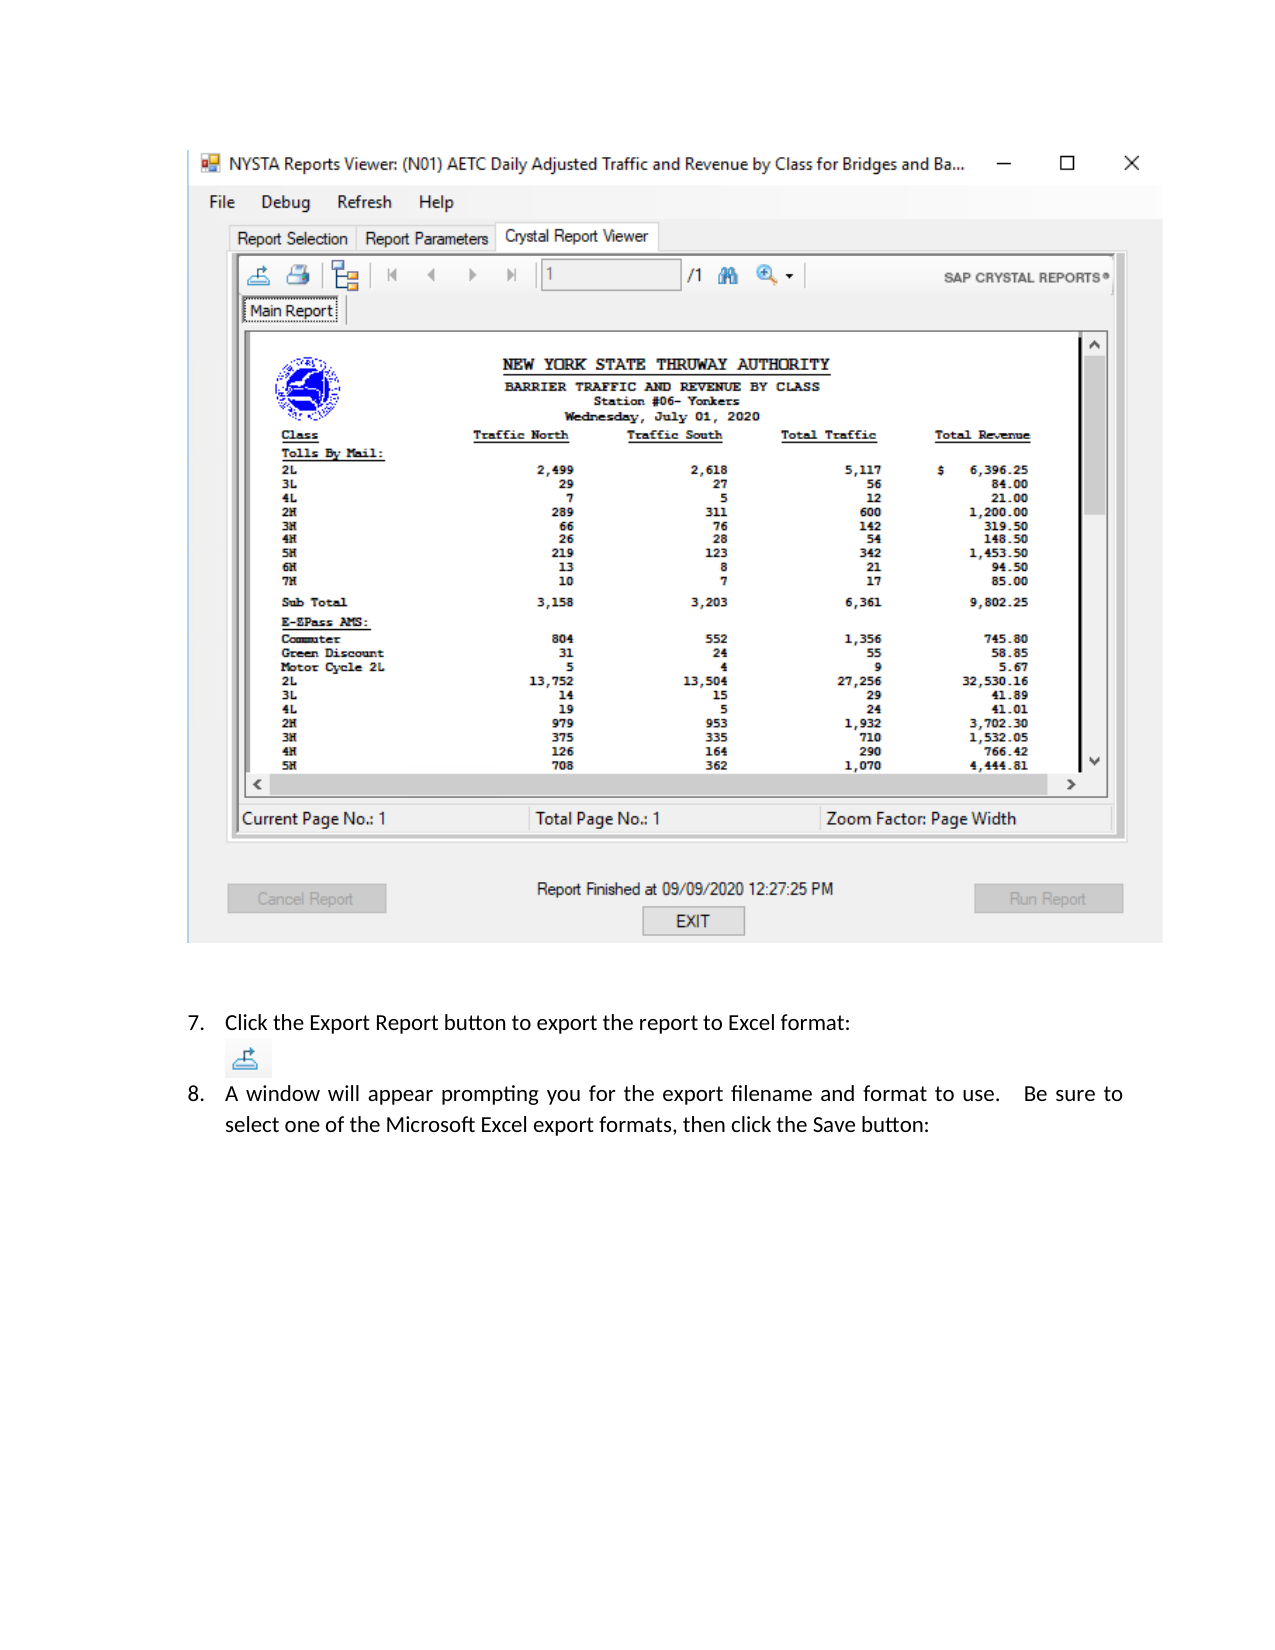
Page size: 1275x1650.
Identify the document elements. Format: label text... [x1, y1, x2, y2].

picture [187, 150, 1163, 943]
picture [225, 1038, 272, 1078]
list A window will appear prompting you for the export filename and format to use. Be sure to select one of the Microsoft Excel export formats, then click the Save button: [187, 1079, 1125, 1138]
list Click the Export Report button to export the report to Excel format: [187, 1008, 1125, 1036]
